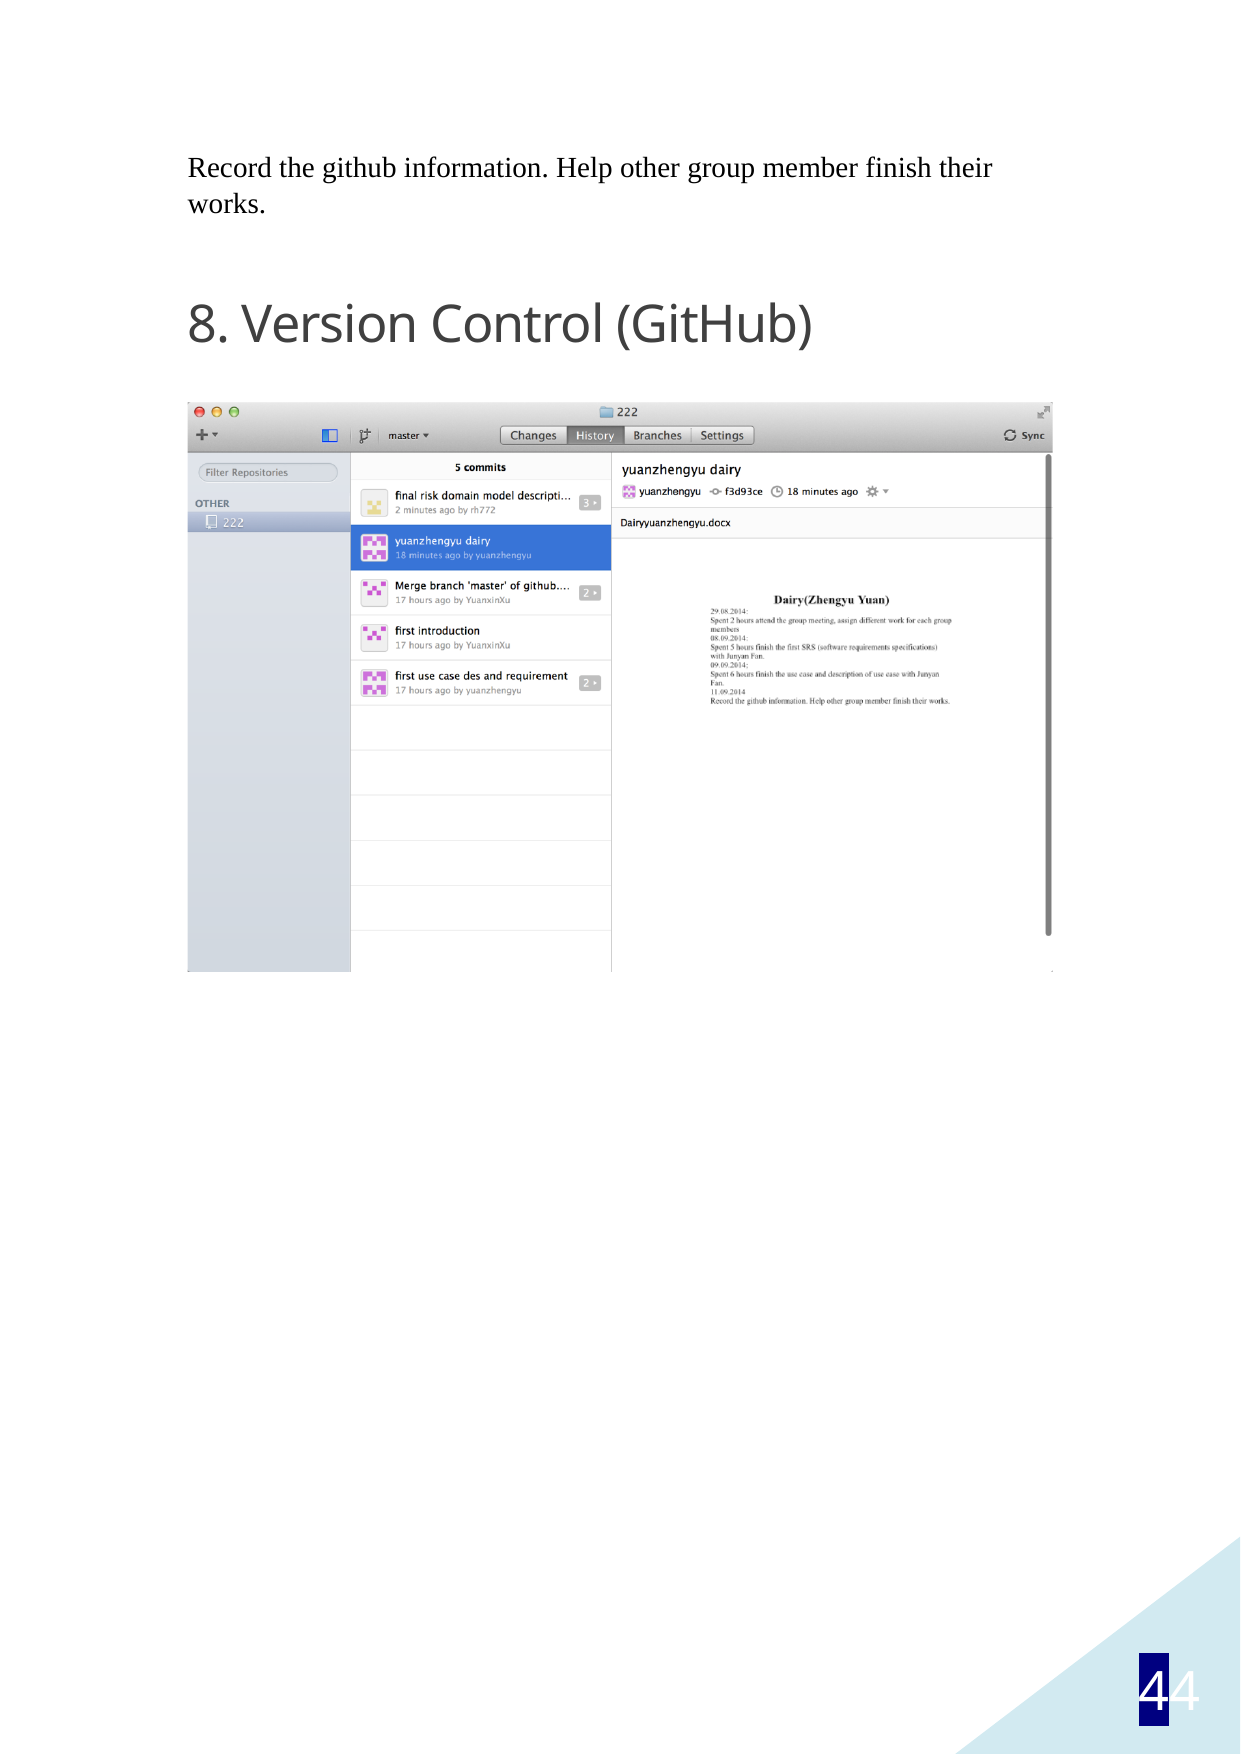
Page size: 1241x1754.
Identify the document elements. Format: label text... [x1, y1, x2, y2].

picture [187, 402, 1053, 972]
title 8. Version Control (GitHub) [187, 292, 1053, 356]
text Record the github information. Help other group member finish their works. [187, 150, 1053, 220]
